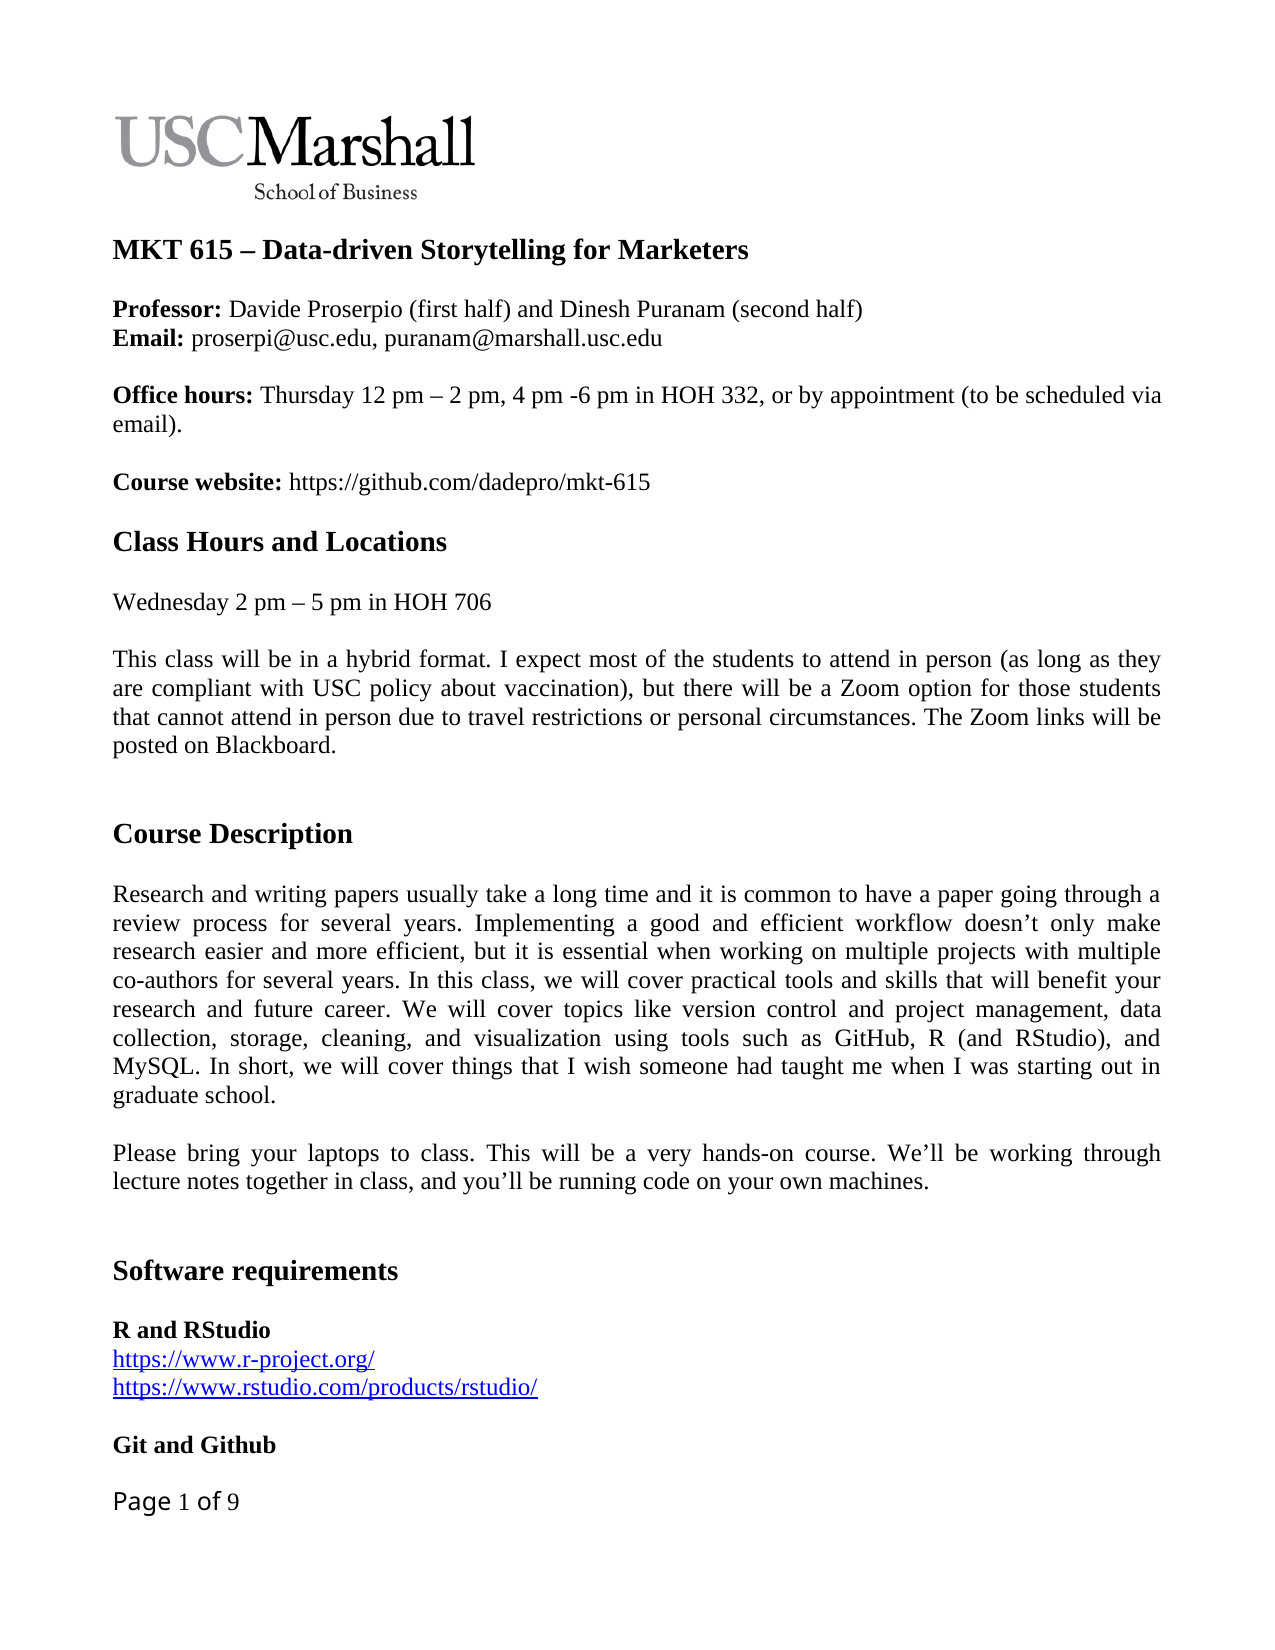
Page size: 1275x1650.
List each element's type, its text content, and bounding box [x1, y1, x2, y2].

subtitle Software requirements [112, 1253, 1162, 1286]
text This class will be in a hybrid format. I expect most of the students to attend in person (as long as they are compliant with USC policy about vaccination), but there will be a Zoom option for those students that cannot attend in person due to travel restrictions or personal circumstances. The Zoom links will be posted on Blackboard. [112, 644, 1162, 759]
text Office hours: Thursday 12 pm – 2 pm, 4 pm -6 pm in HOH 332, or by appointment (to be scheduled via email). [112, 381, 1162, 438]
text Course website: https://github.com/dadepro/mkt-615 [112, 467, 1162, 496]
text Git and Github [112, 1430, 1162, 1459]
text Email: proserpi@usc.edu, puranam@marshall.usc.edu [112, 323, 1162, 352]
text Research and writing papers usually take a long time and it is common to have a paper going through a review process for several years. Implementing a good and efficient workflow doesn’t only make research easier and more efficient, but it is essential when working on multiple projects with multiple co-authors for several years. In this class, we will cover practical tools and skills that will benefit your research and future career. We will cover topics like version control and project management, data collection, storage, cleaning, and visualization using tools such as GitHub, R (and RStudio), and MySQL. In short, we will cover things that I wish someone had taught me when I was starting out in graduate school. [112, 879, 1162, 1109]
subtitle Course Description [112, 817, 1162, 850]
text https://www.r-project.org/ [112, 1344, 1162, 1372]
text Please bring your laptops to class. This will be a very hands-on course. We’ll be working through lecture notes together in class, and you’ll be running code on your own machines. [112, 1138, 1162, 1195]
text https://www.rstudio.com/products/rstudio/ [112, 1372, 1162, 1401]
subtitle MKT 615 – Data-driven Storytelling for Marketers [112, 232, 1162, 266]
text R and RStudio [112, 1315, 1162, 1344]
text Wednesday 2 pm – 5 pm in HOH 706 [112, 587, 1162, 615]
subtitle Class Hours and Locations [112, 524, 1162, 558]
picture [112, 112, 475, 204]
text Professor: Davide Proserpio (first half) and Dinesh Puranam (second half) [112, 294, 1162, 323]
